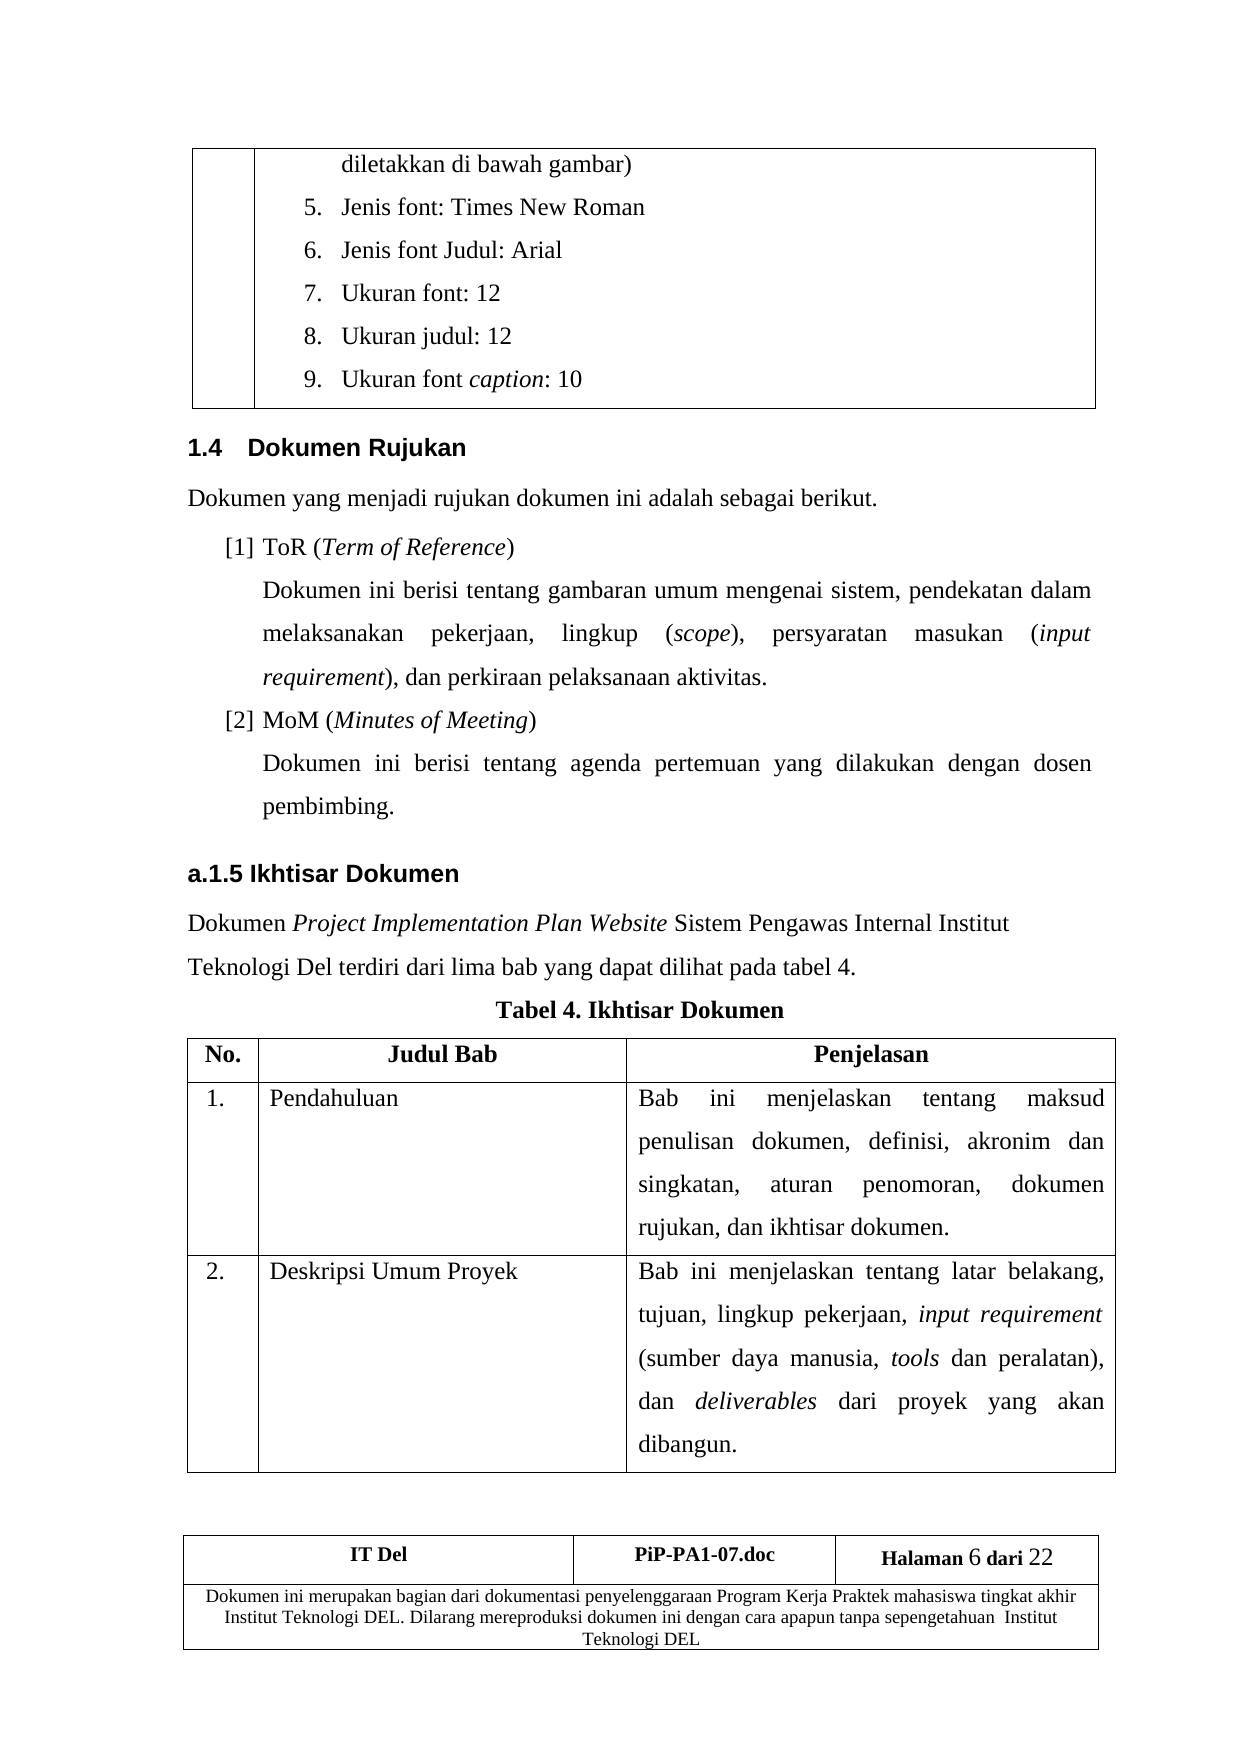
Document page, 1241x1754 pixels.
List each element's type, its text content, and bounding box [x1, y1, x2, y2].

table_cell Bab ini menjelaskan tentang maksud penulisan dokumen, definisi, akronim dan singkatan, aturan penomoran, dokumen rujukan, dan ikhtisar dokumen. [627, 1083, 1115, 1255]
table_header Judul Bab [259, 1039, 626, 1082]
table_cell [188, 1256, 258, 1472]
list ToR (Term of Reference) [225, 532, 1092, 561]
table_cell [255, 149, 1095, 407]
table_header No. [188, 1039, 258, 1082]
list MoM (Minutes of Meeting) [225, 705, 1092, 733]
text Tabel 4. Ikhtisar Dokumen [187, 995, 1092, 1023]
table_cell 3. [193, 149, 254, 407]
table_cell [188, 1083, 258, 1255]
table_cell Deskripsi Umum Proyek [259, 1256, 626, 1472]
text Dokumen ini berisi tentang gambaran umum mengenai sistem, pendekatan dalam melaksanakan pekerjaan, lingkup (scope), persyaratan masukan (input requirement), dan perkiraan pelaksanaan aktivitas. [262, 575, 1092, 690]
text Dokumen yang menjadi rujukan dokumen ini adalah sebagai berikut. [187, 483, 1092, 512]
subtitle Dokumen Rujukan [187, 433, 1092, 462]
subtitle 1.5 Ikhtisar Dokumen [187, 859, 1092, 888]
table_cell Bab ini menjelaskan tentang latar belakang, tujuan, lingkup pekerjaan, input requirement (sumber daya manusia, tools dan peralatan), dan deliverables dari proyek yang akan dibangun. [627, 1256, 1115, 1472]
text Dokumen Project Implementation Plan Website Sistem Pengawas Internal Institut Teknologi Del terdiri dari lima bab yang dapat dilihat pada tabel 4. [187, 908, 1092, 980]
table_header Penjelasan [627, 1039, 1115, 1082]
text Dokumen ini berisi tentang agenda pertemuan yang dilakukan dengan dosen pembimbing. [262, 748, 1092, 820]
table_cell Pendahuluan [259, 1083, 626, 1255]
